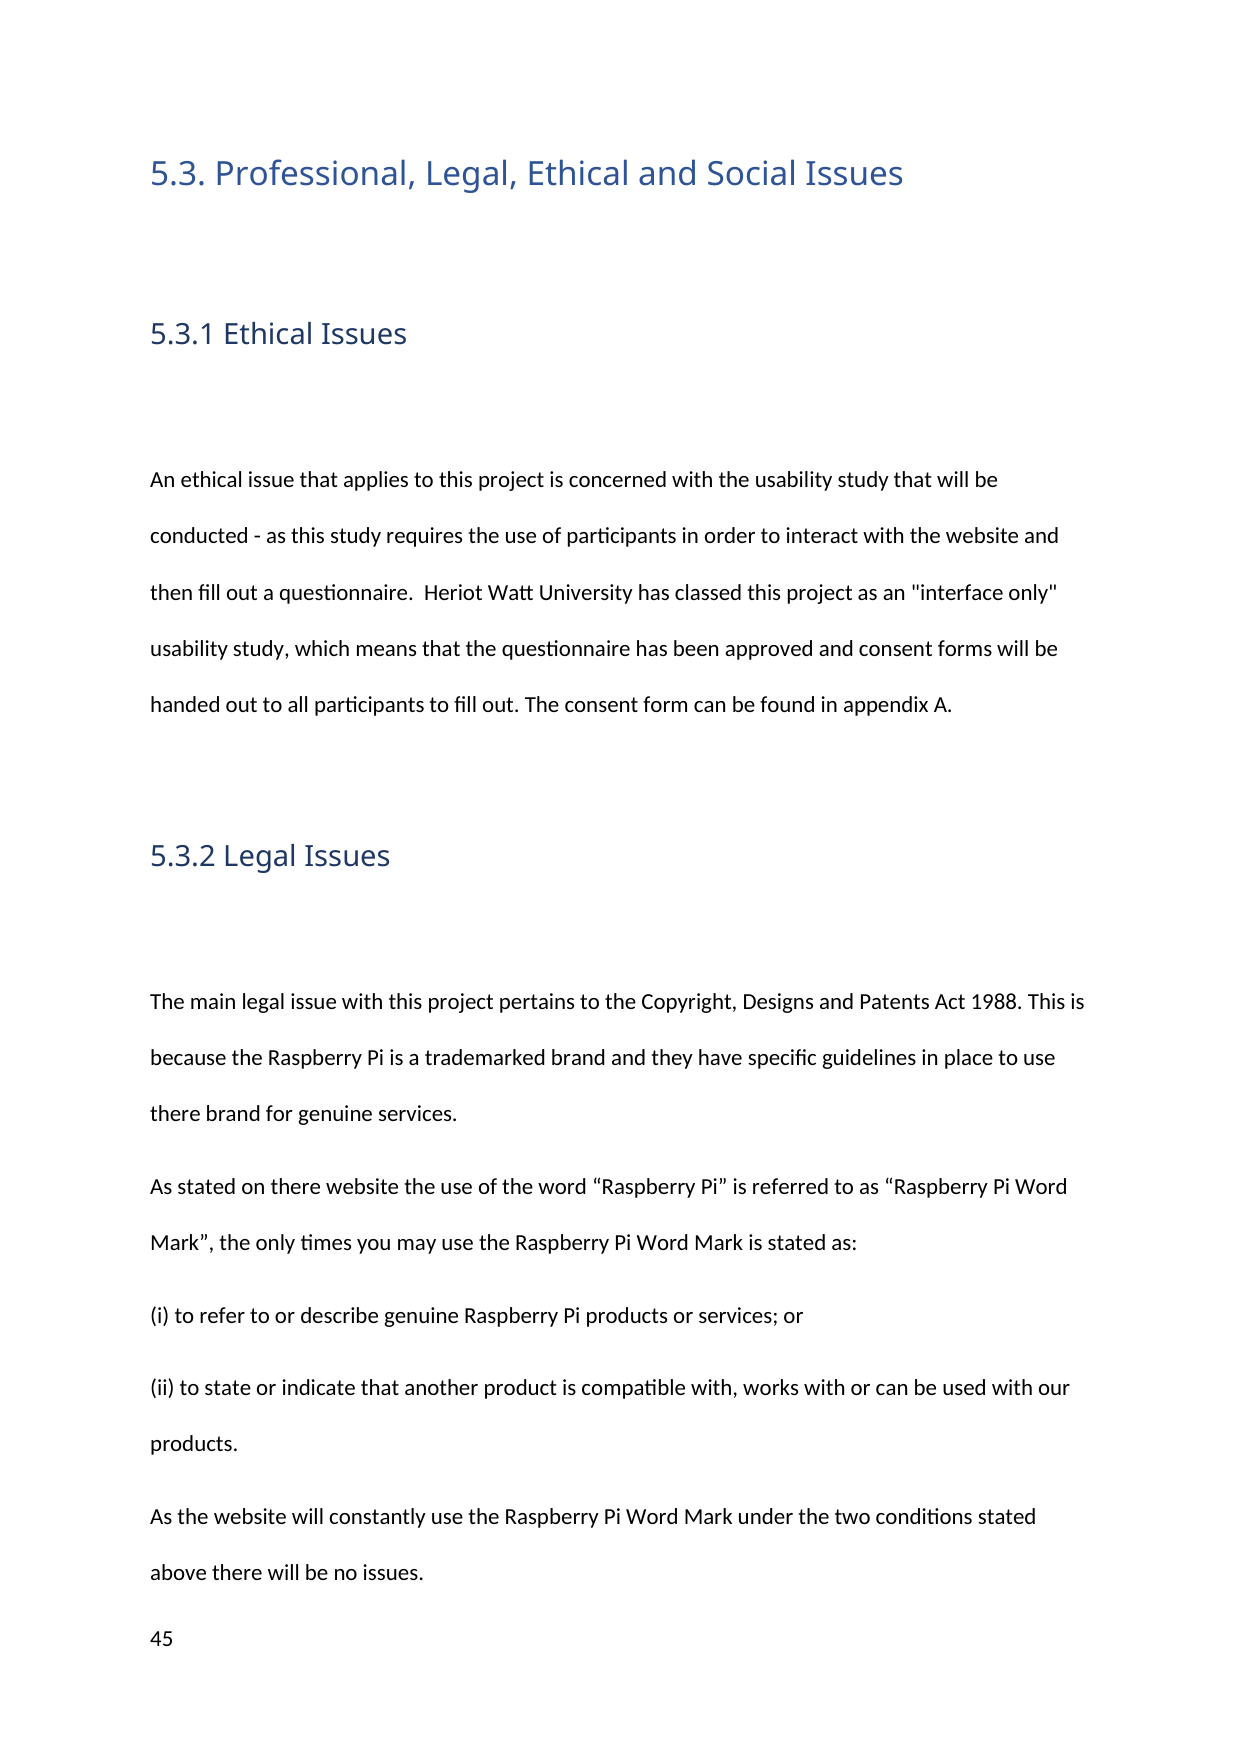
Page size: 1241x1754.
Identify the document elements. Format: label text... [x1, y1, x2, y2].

subtitle 5.3. Professional, Legal, Ethical and Social Issues [150, 150, 1090, 195]
text (ii) to state or indicate that another product is compatible with, works with or can be used with our products. [150, 1373, 1090, 1458]
subtitle 5.3.1 Ethical Issues [150, 313, 1090, 353]
text The main legal issue with this project pertains to the Copyright, Designs and Patents Act 1988. This is because the Raspberry Pi is a trademarked brand and they have specific guidelines in place to use there brand for genuine services. [150, 987, 1090, 1127]
text As stated on there website the use of the word “Raspberry Pi” is referred to as “Raspberry Pi Word Mark”, the only times you may use the Raspberry Pi Word Mark is stated as: [150, 1172, 1090, 1256]
text As the website will constantly use the Raspberry Pi Word Mark under the two conditions stated above there will be no issues. [150, 1502, 1090, 1586]
text (i) to refer to or describe genuine Raspberry Pi products or services; or [150, 1301, 1090, 1329]
text An ethical issue that applies to this project is concerned with the usability study that will be conducted - as this study requires the use of participants in order to interact with the website and then fill out a questionnaire. Heriot Watt University has classed this project as an "interface only" usability study, which means that the questionnaire has been approved and consent forms will be handed out to all participants to fill out. The consent form can be found in appendix A. [150, 466, 1090, 718]
subtitle 5.3.2 Legal Issues [150, 835, 1090, 875]
